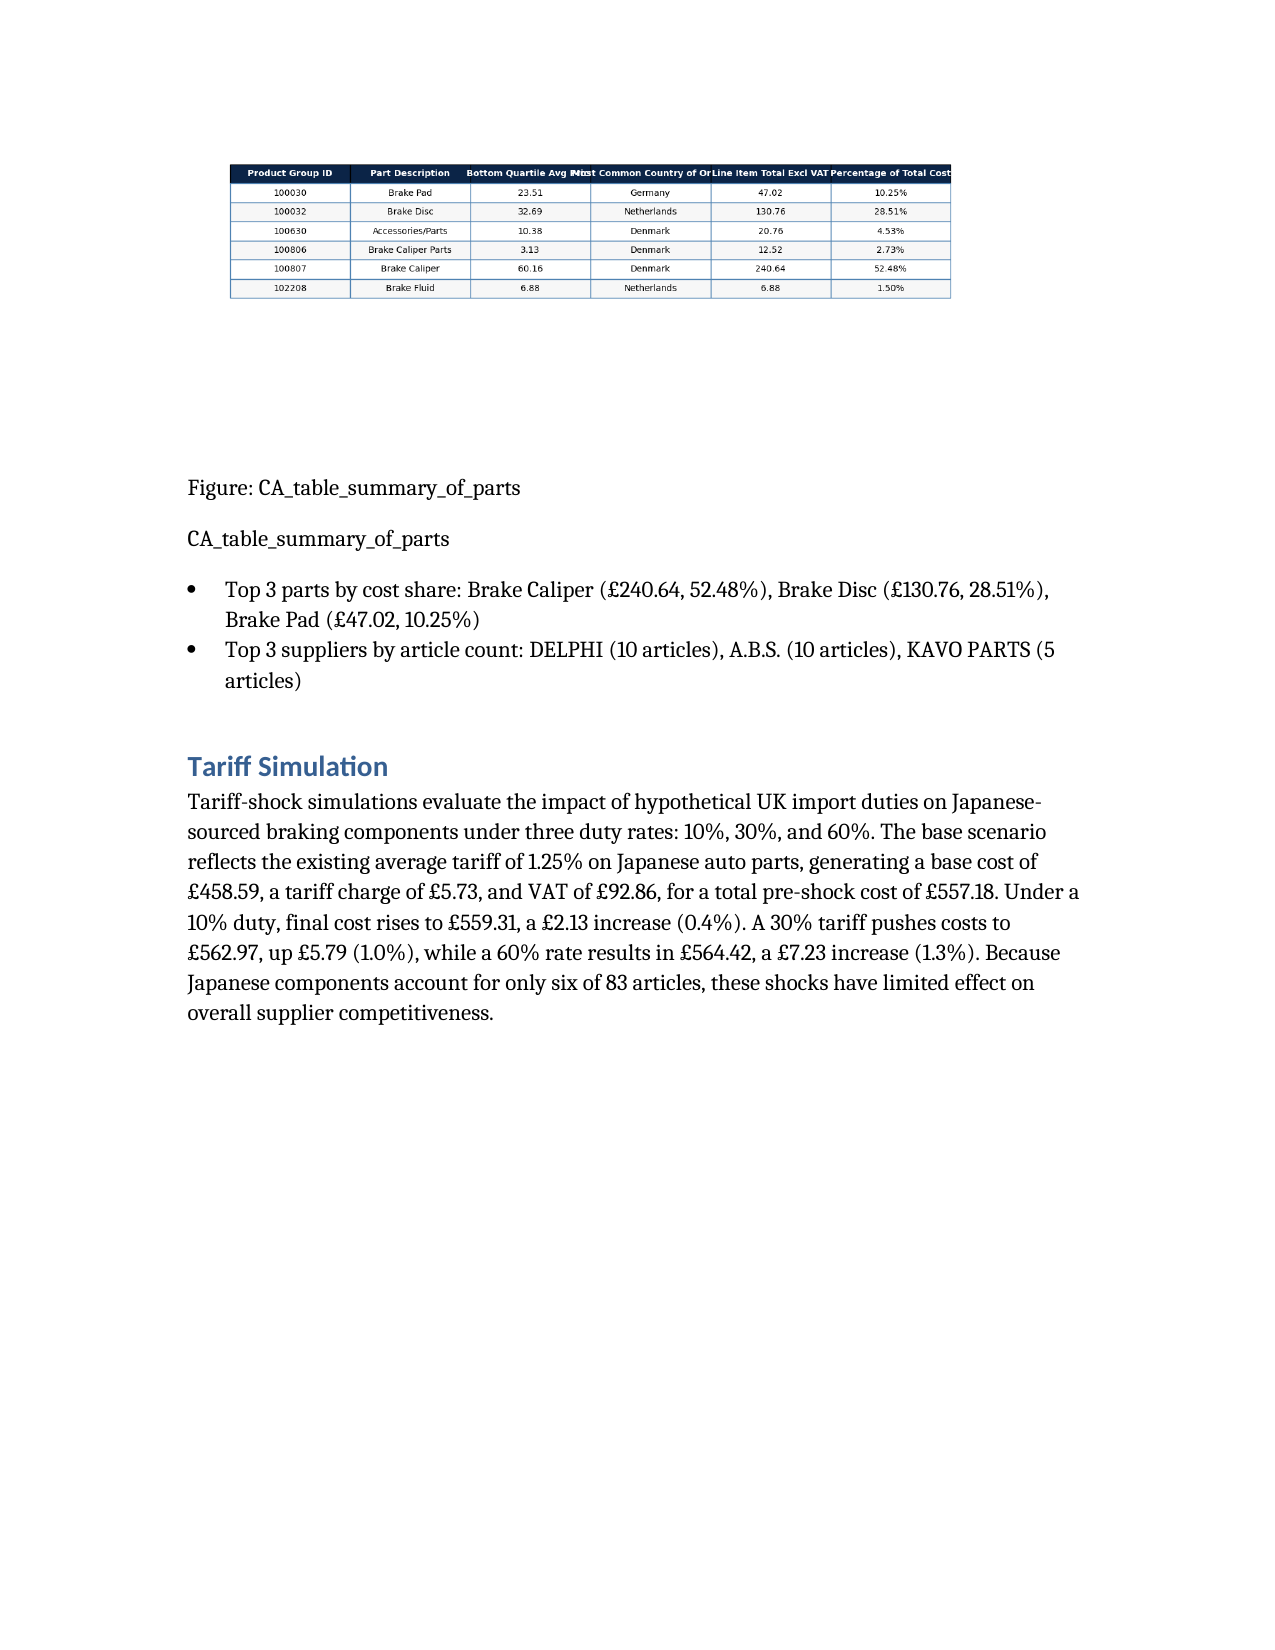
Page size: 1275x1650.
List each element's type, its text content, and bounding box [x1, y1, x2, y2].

picture [206, 150, 957, 450]
text CA_table_summary_of_parts [187, 526, 1087, 552]
text Tariff-shock simulations evaluate the impact of hypothetical UK import duties on Japanese-sourced braking components under three duty rates: 10%, 30%, and 60%. The base scenario reflects the existing average tariff of 1.25% on Japanese auto parts, generating a base cost of £458.59, a tariff charge of £5.73, and VAT of £92.86, for a total pre-shock cost of £557.18. Under a 10% duty, final cost rises to £559.31, a £2.13 increase (0.4%). A 30% tariff pushes costs to £562.97, up £5.79 (1.0%), while a 60% rate results in £564.42, a £7.23 increase (1.3%). Because Japanese components account for only six of 83 articles, these shocks have limited effect on overall supplier competitiveness. [187, 788, 1087, 1026]
subtitle Tariff Simulation [187, 748, 1087, 783]
text Figure: CA_table_summary_of_parts [187, 475, 1087, 501]
list Top 3 parts by cost share: Brake Caliper (£240.64, 52.48%), Brake Disc (£130.76, 28.51%), Brake Pad (£47.02, 10.25%) [187, 577, 1087, 633]
list Top 3 suppliers by article count: DELPHI (10 articles), A.B.S. (10 articles), KAVO PARTS (5 articles) [187, 637, 1087, 694]
